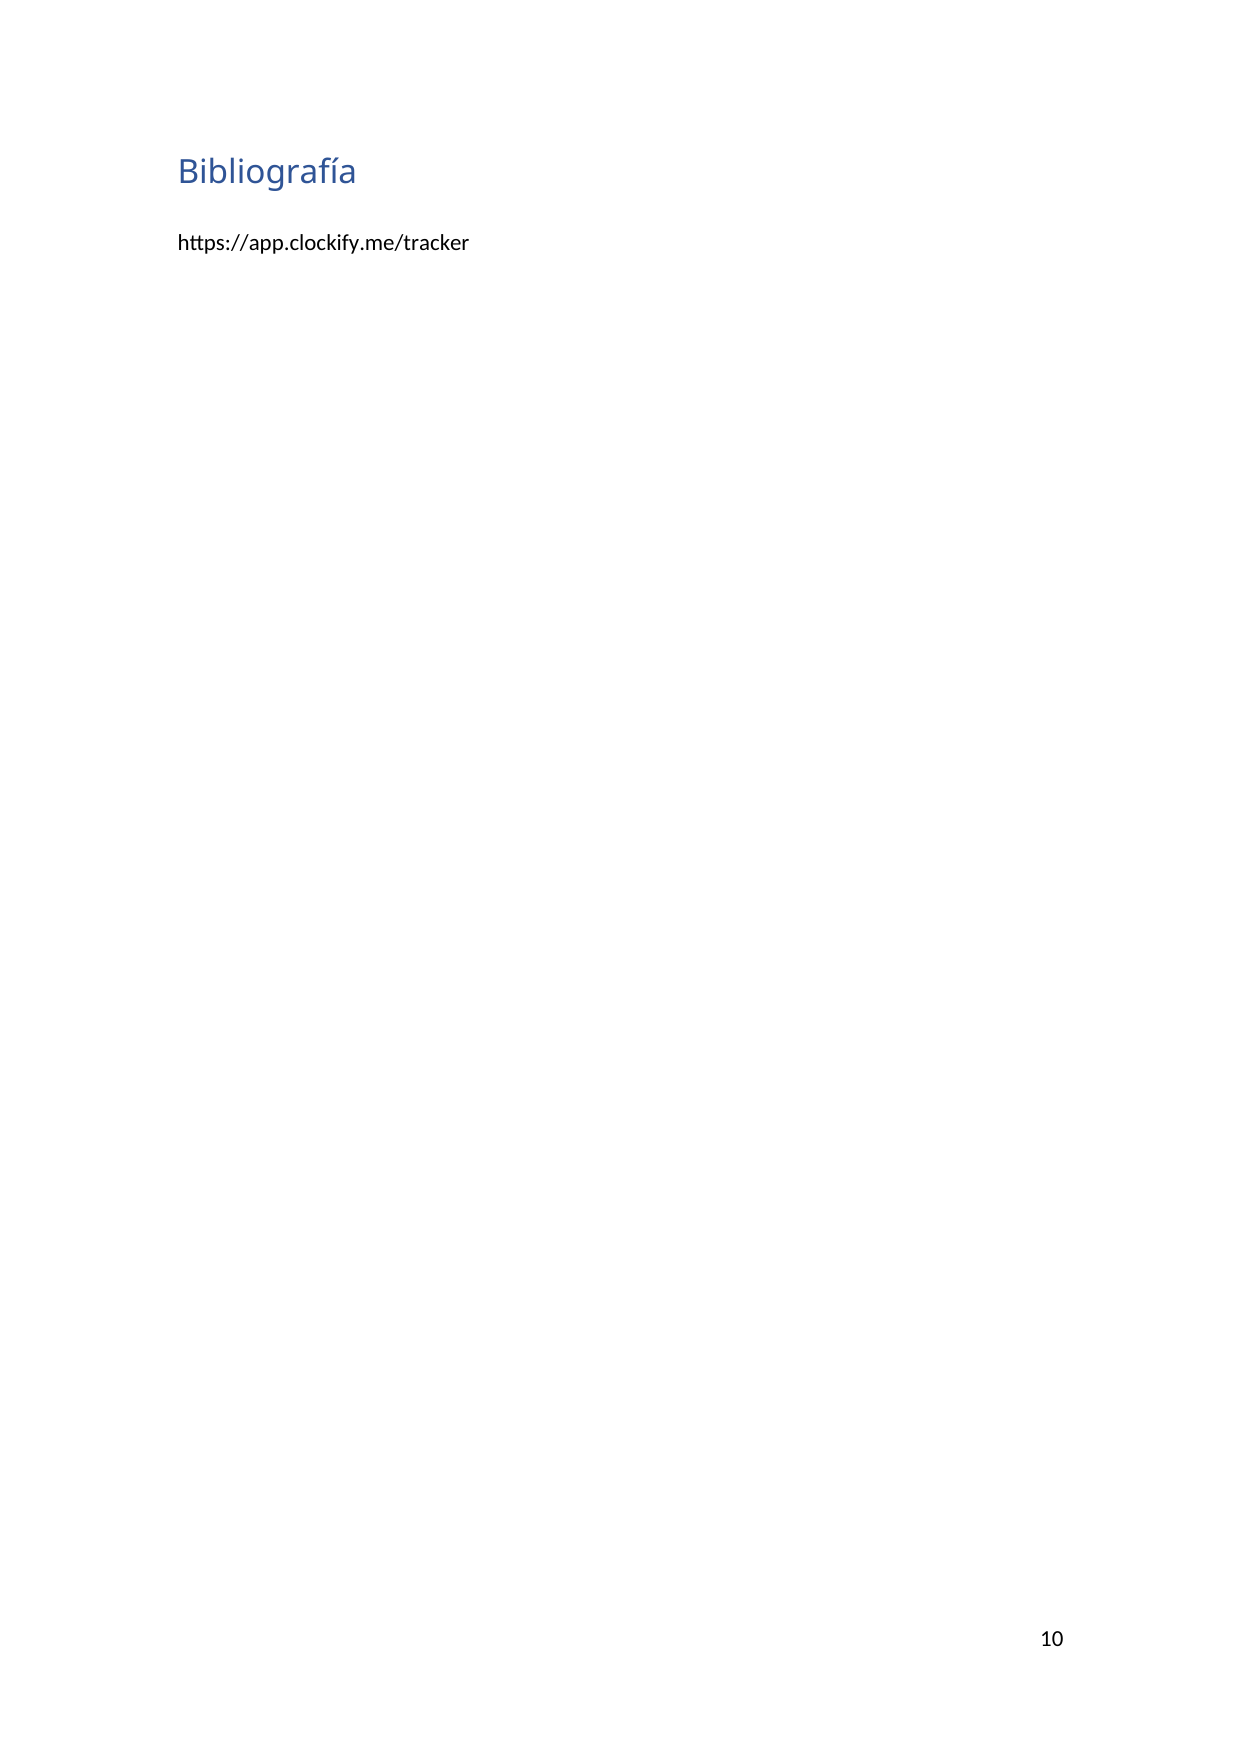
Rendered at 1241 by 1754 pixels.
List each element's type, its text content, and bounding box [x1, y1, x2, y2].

text https://app.clockify.me/tracker [177, 228, 1063, 256]
subtitle Bibliografía [177, 148, 1063, 193]
